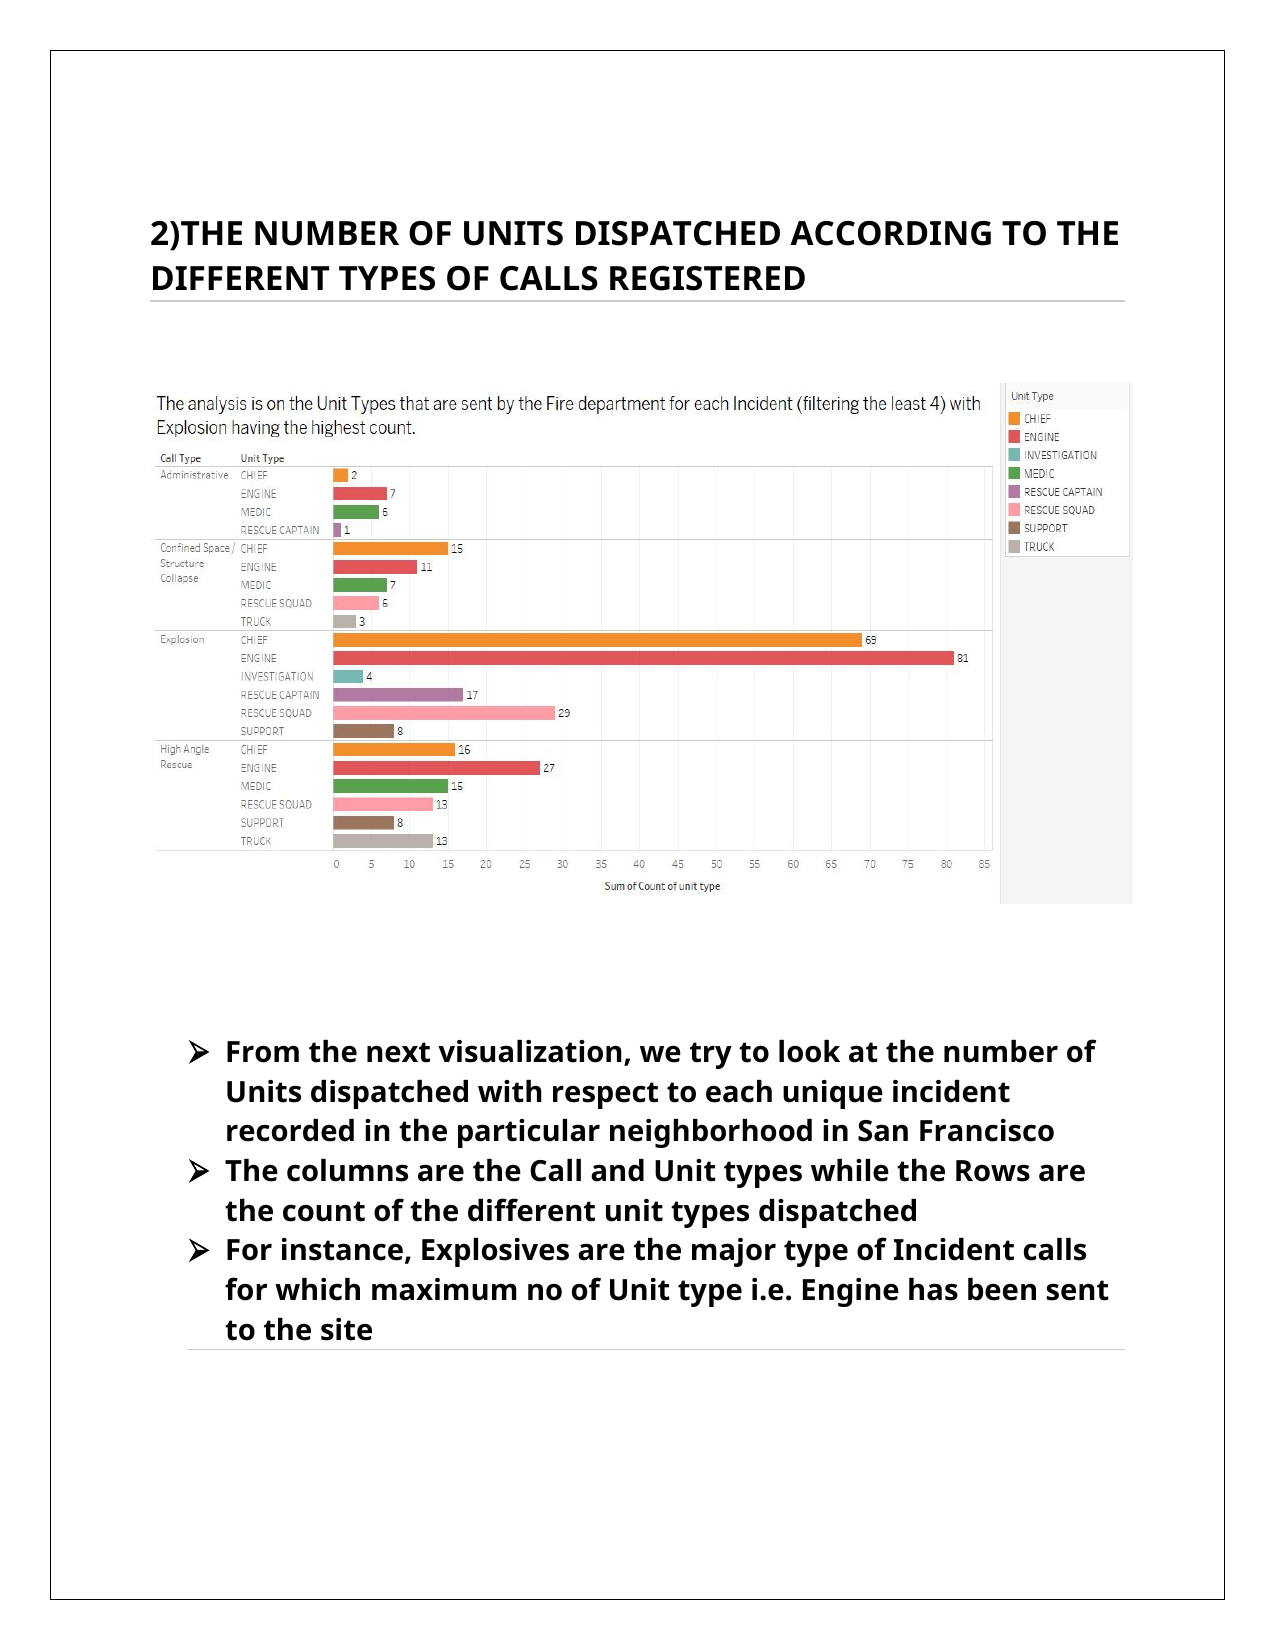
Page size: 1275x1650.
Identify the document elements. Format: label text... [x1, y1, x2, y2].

list From the next visualization, we try to look at the number of Units dispatched with respect to each unique incident recorded in the particular neighborhood in San Francisco [187, 1031, 1125, 1150]
list For instance, Explosives are the major type of Incident calls for which maximum no of Unit type i.e. Engine has been sent to the site [187, 1230, 1125, 1350]
text 2)THE NUMBER OF UNITS DISPATCHED ACCORDING TO THE DIFFERENT TYPES OF CALLS REGISTERED [150, 209, 1125, 300]
picture [150, 383, 1133, 904]
list The columns are the Call and Unit types while the Rows are the count of the different unit types dispatched [187, 1150, 1125, 1230]
